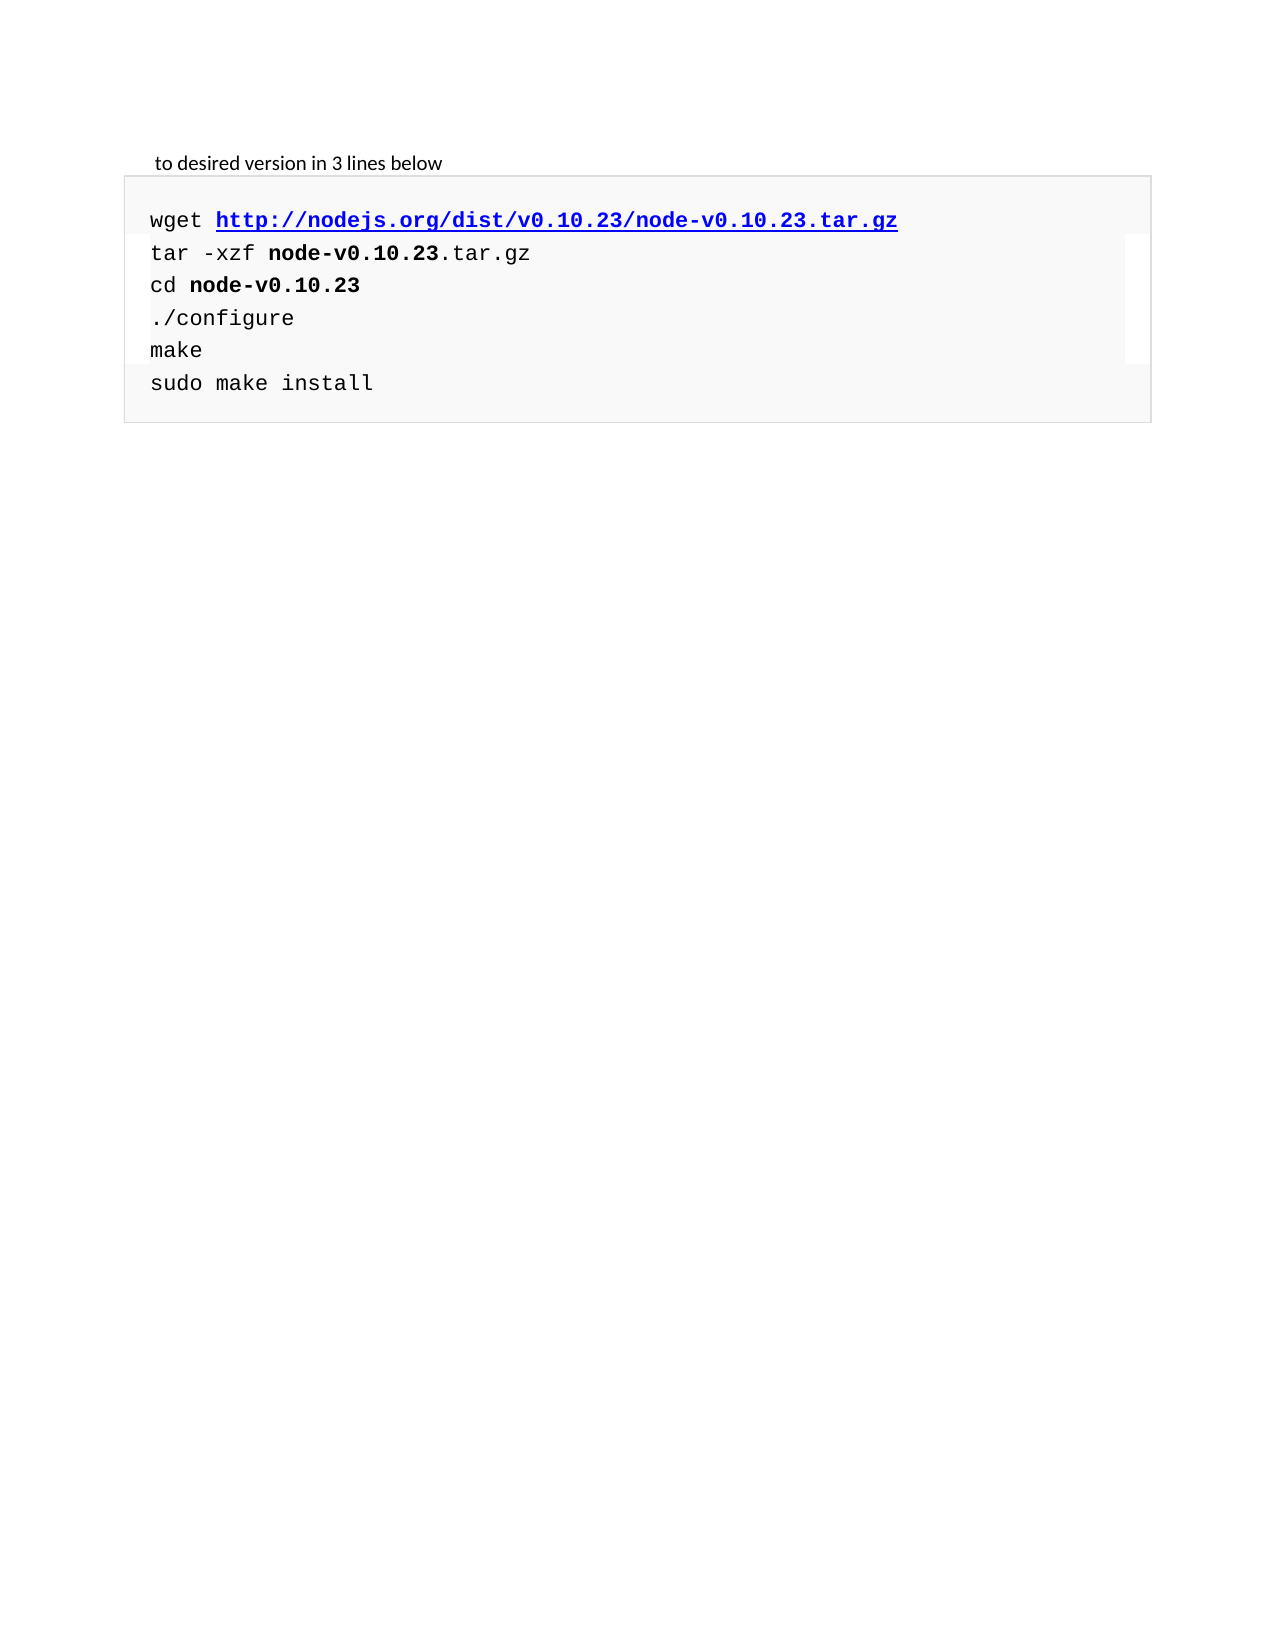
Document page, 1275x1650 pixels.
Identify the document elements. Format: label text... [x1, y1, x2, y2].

text ./configure [150, 299, 1125, 332]
text tar -xzf node-v0.10.23.tar.gz [150, 234, 1125, 267]
text to desired version in 3 lines below [150, 150, 1125, 175]
text cd node-v0.10.23 [150, 267, 1125, 299]
text wget http://nodejs.org/dist/v0.10.23/node-v0.10.23.tar.gz [125, 177, 1150, 234]
text sudo make install [125, 338, 1150, 422]
